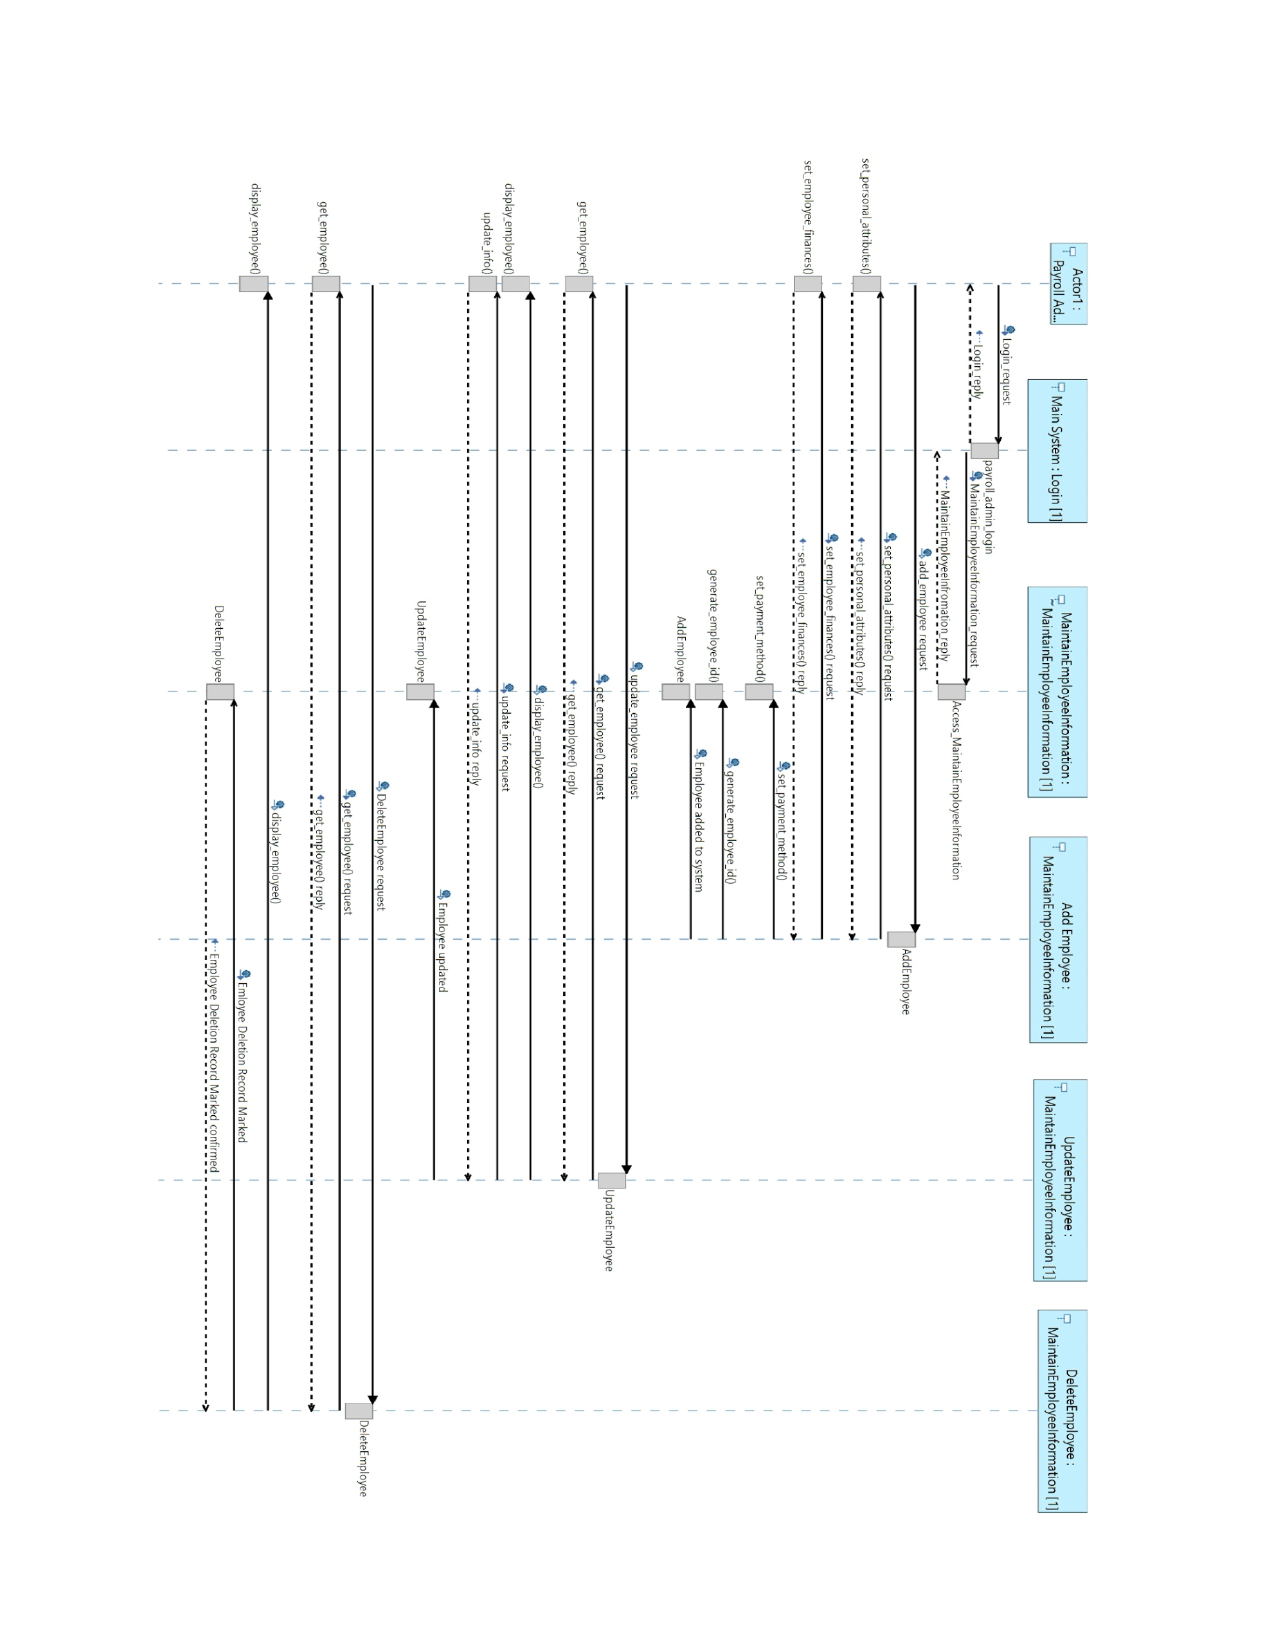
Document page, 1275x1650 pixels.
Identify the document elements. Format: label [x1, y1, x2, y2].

picture [151, 152, 1096, 1518]
